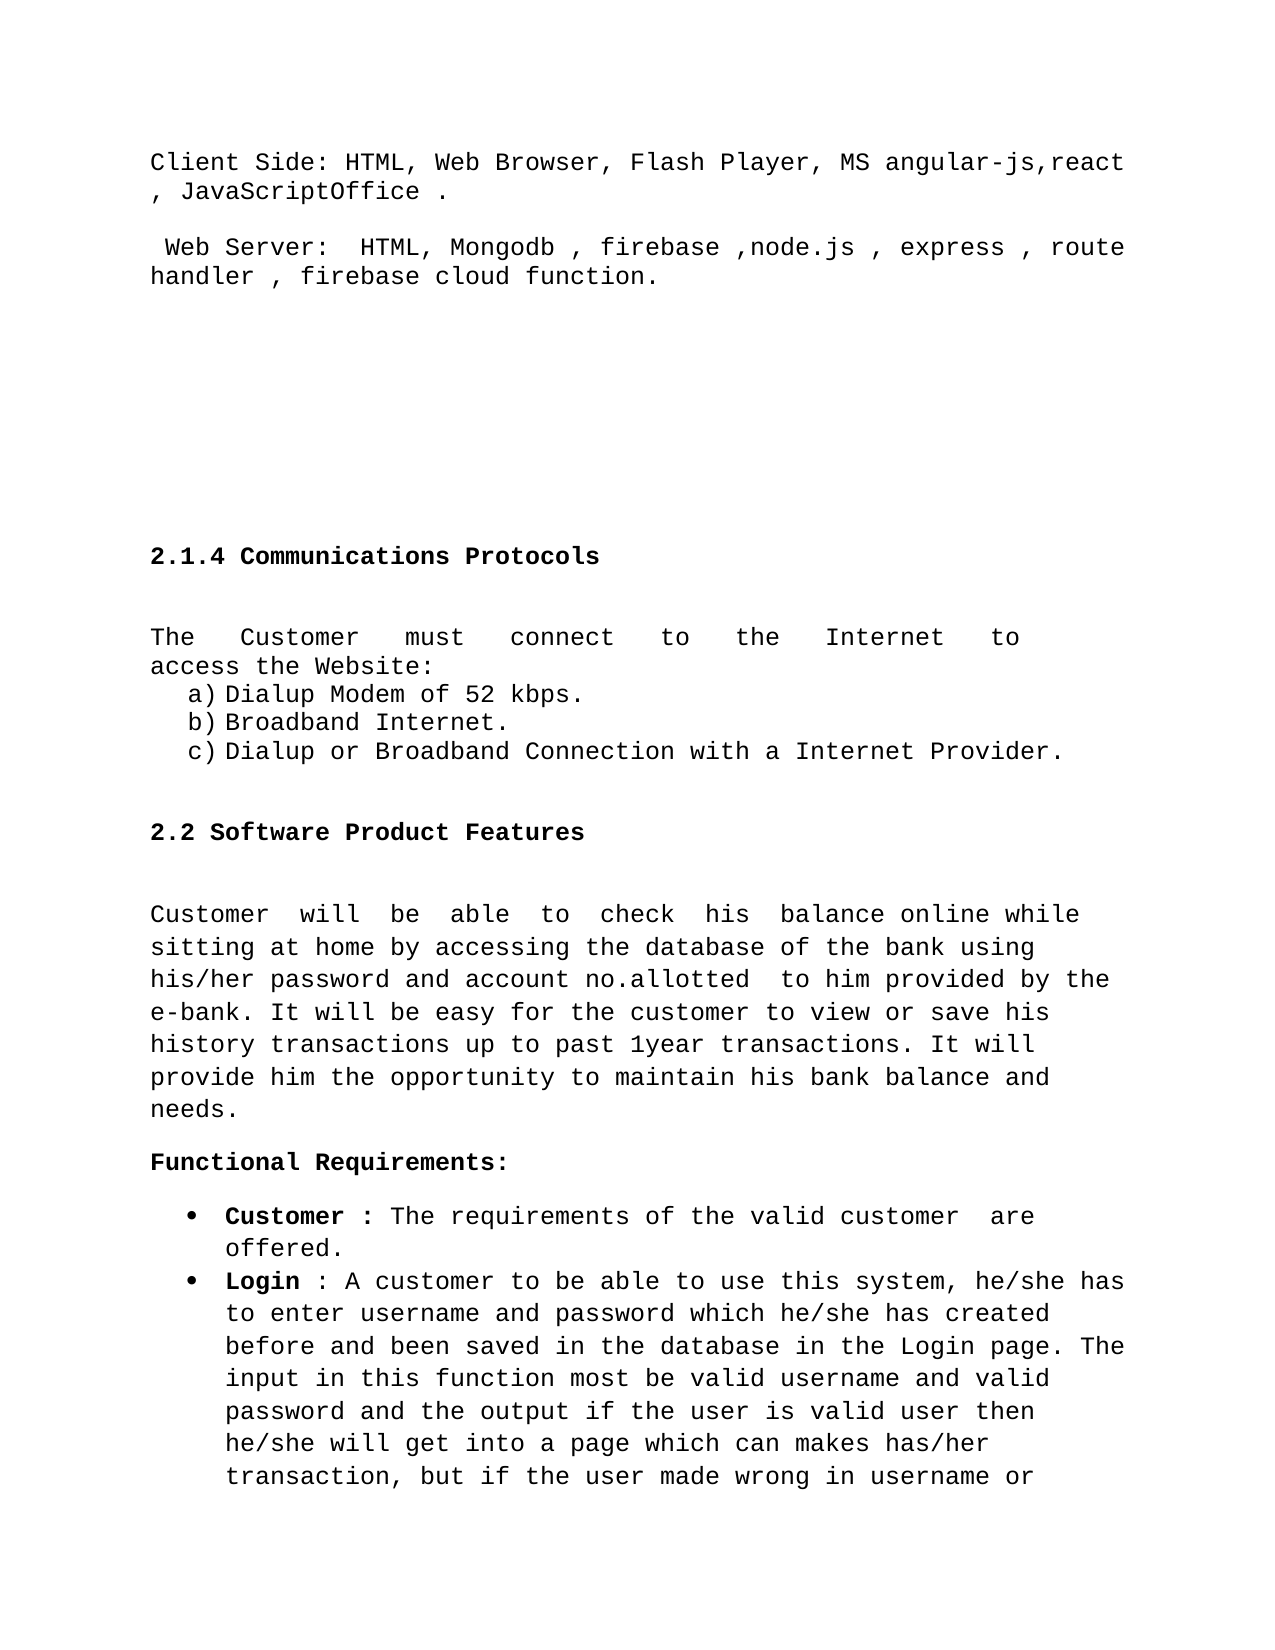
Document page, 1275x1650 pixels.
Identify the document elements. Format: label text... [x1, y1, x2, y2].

text The Customer must connect to the Internet to access the Website: [150, 625, 1125, 682]
list Dialup Modem of 52 kbps. [187, 682, 1125, 710]
text Customer will be able to check his balance online while sitting at home by accessing the database of the bank using his/her password and account no.allotted to him provided by the e-bank. It will be easy for the customer to view or save his history transactions up to past 1year transactions. It will provide him the opportunity to maintain his bank balance and needs. [150, 902, 1125, 1125]
text Web Server: HTML, Mongodb , firebase ,node.js , express , route handler , firebase cloud function. [150, 235, 1125, 292]
text Functional Requirements: [150, 1150, 1125, 1178]
list Broadband Internet. [187, 710, 1125, 738]
list Customer : The requirements of the valid customer are offered. [187, 1203, 1125, 1264]
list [187, 1268, 1125, 1492]
list Dialup or Broadband Connection with a Internet Provider. [187, 738, 1125, 767]
text Client Side: HTML, Web Browser, Flash Player, MS angular-js,react , JavaScriptOffice . [150, 150, 1125, 207]
text 2.1.4 Communications Protocols [150, 543, 1125, 572]
text 2.2 Software Product Features [150, 820, 1125, 848]
